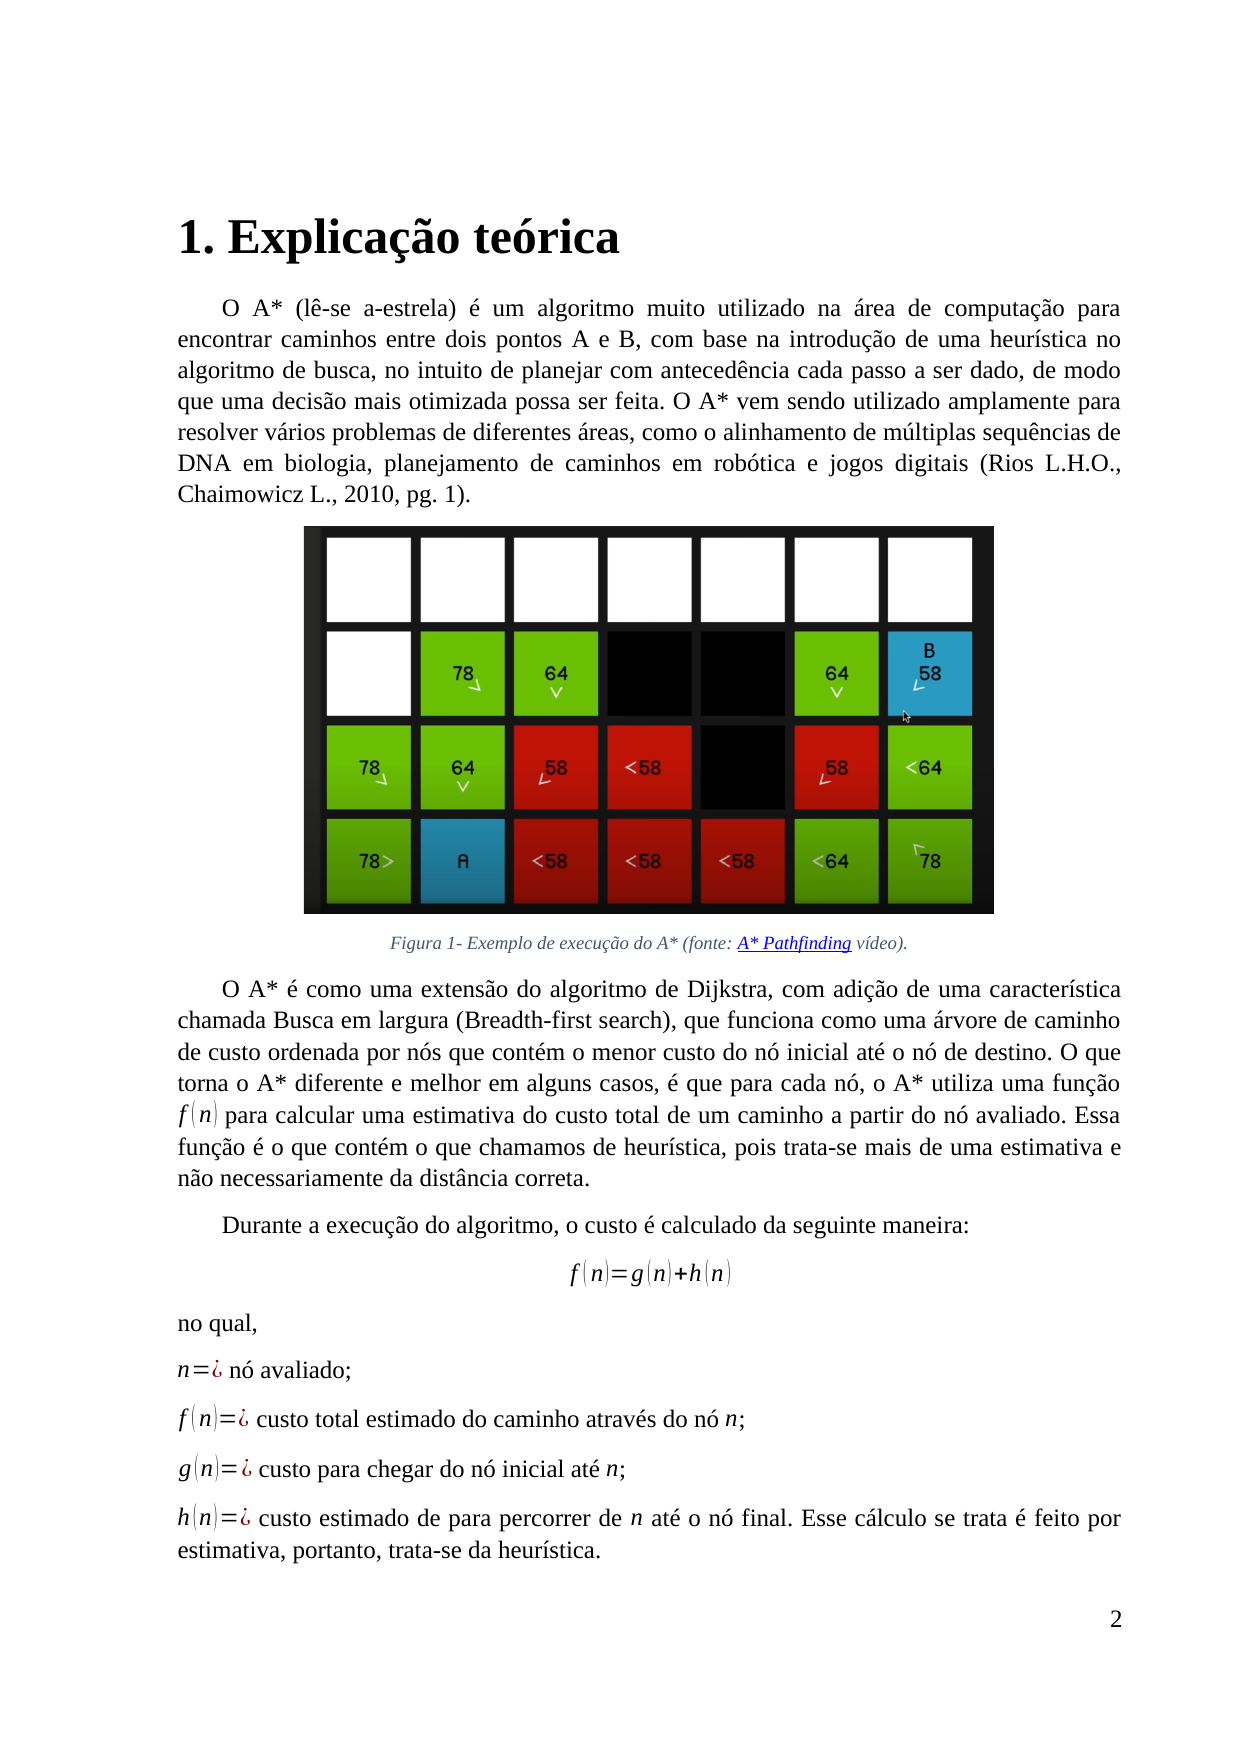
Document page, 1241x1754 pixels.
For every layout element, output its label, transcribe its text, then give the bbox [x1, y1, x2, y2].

text O A* é como uma extensão do algoritmo de Dijkstra, com adição de uma característica chamada Busca em largura (Breadth-first search), que funciona como uma árvore de caminho de custo ordenada por nós que contém o menor custo do nó inicial até o nó de destino. O que torna o A* diferente e melhor em alguns casos, é que para cada nó, o A* utiliza uma função para calcular uma estimativa do custo total de um caminho a partir do nó avaliado. Essa função é o que contém o que chamamos de heurística, pois trata-se mais de uma estimativa e não necessariamente da distância correta. [177, 974, 1122, 1191]
text O A* (lê-se a-estrela) é um algoritmo muito utilizado na área de computação para encontrar caminhos entre dois pontos A e B, com base na introdução de uma heurística no algoritmo de busca, no intuito de planejar com antecedência cada passo a ser dado, de modo que uma decisão mais otimizada possa ser feita. O A* vem sendo utilizado amplamente para resolver vários problemas de diferentes áreas, como o alinhamento de múltiplas sequências de DNA em biologia, planejamento de caminhos em robótica e jogos digitais (Rios L.H.O., Chaimowicz L., 2010, pg. 1). [177, 293, 1122, 508]
text nó avaliado; [177, 1355, 1122, 1384]
text custo estimado de para percorrer de até o nó final. Esse cálculo se trata é feito por estimativa, portanto, trata-se da heurística. [177, 1502, 1122, 1564]
text no qual, [177, 1308, 1122, 1336]
picture [303, 526, 994, 914]
subtitle 1. Explicação teórica [177, 206, 1122, 264]
text Durante a execução do algoritmo, o custo é calculado da seguinte maneira: [177, 1210, 1122, 1239]
text custo para chegar do nó inicial até ; [177, 1453, 1122, 1483]
text custo total estimado do caminho através do nó ; [177, 1403, 1122, 1434]
